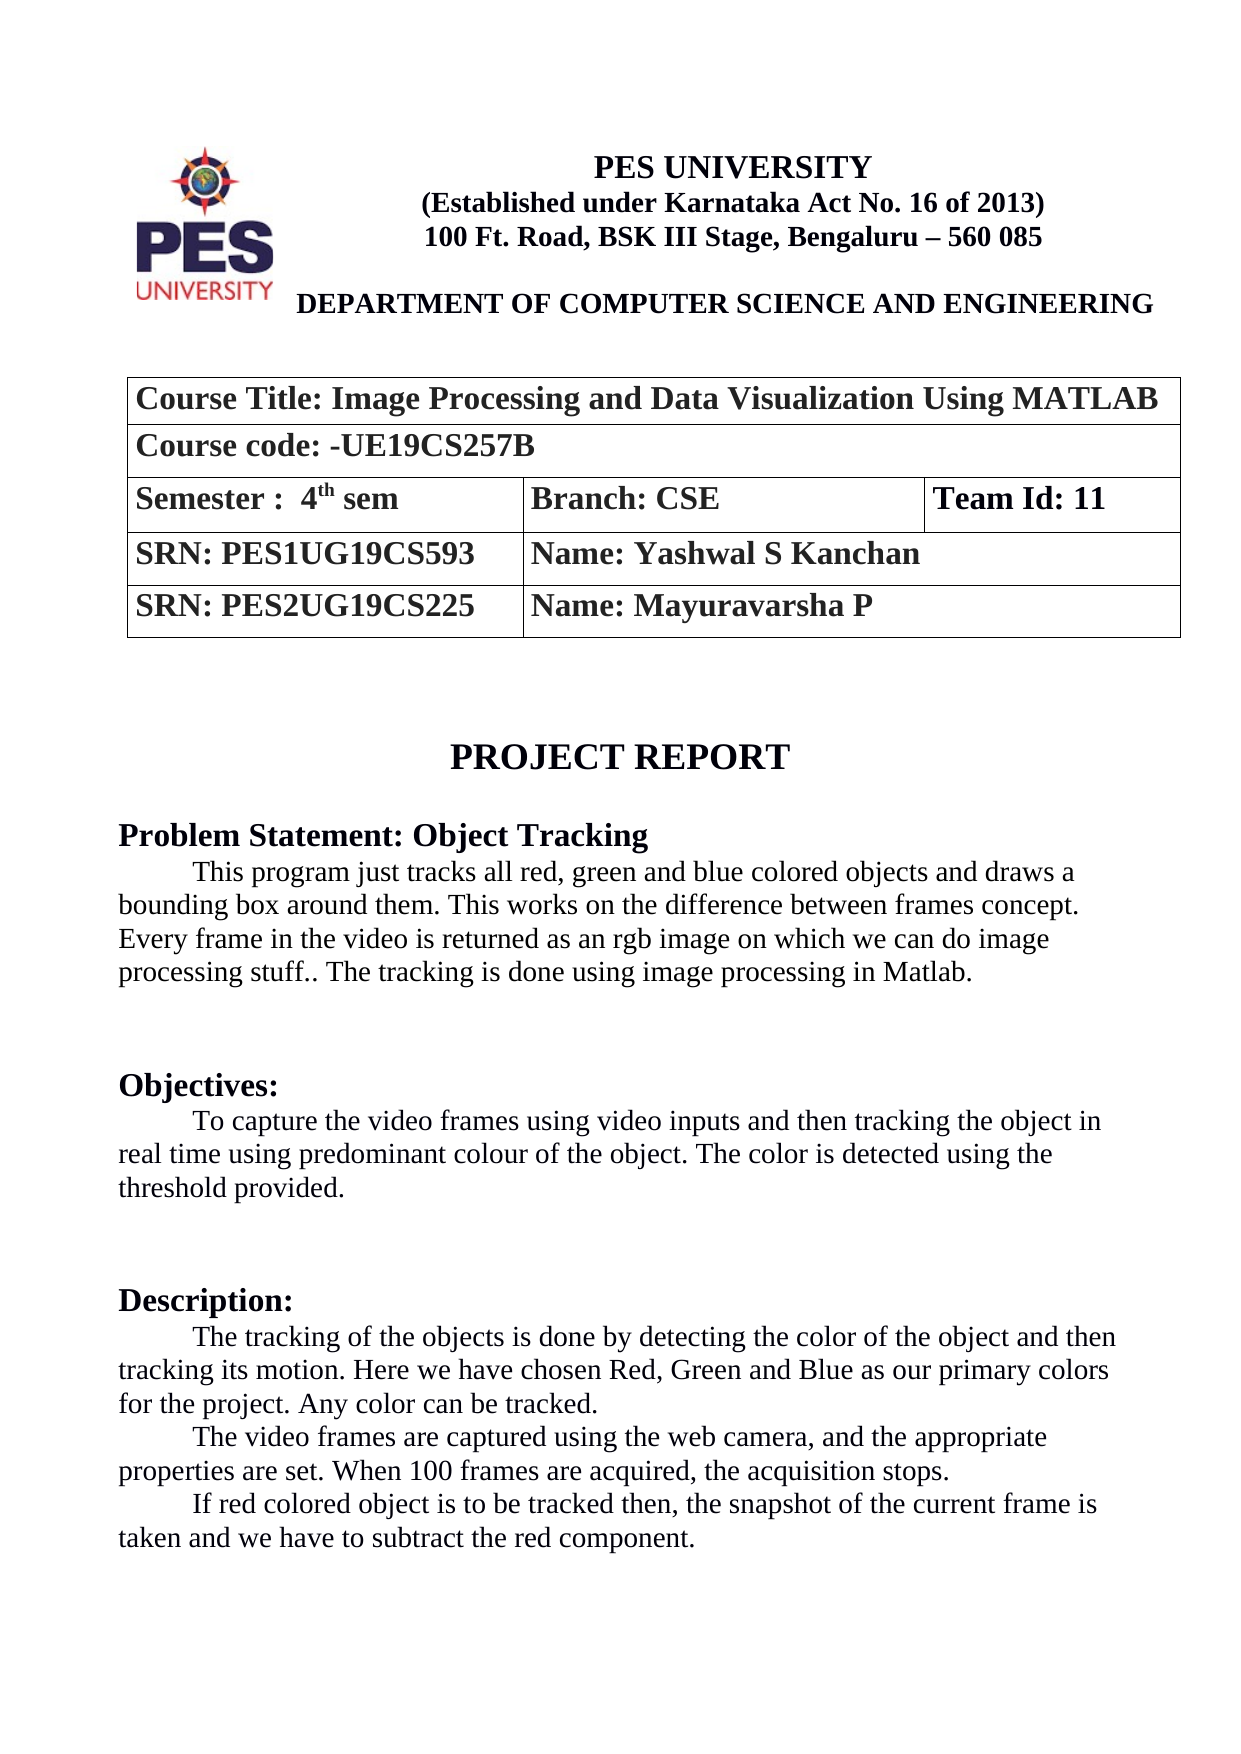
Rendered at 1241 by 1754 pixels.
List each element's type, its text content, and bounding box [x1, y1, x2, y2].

table_cell Branch: CSE [524, 478, 924, 532]
text To capture the video frames using video inputs and then tracking the object in real time using predominant colour of the object. The color is detected using the threshold provided. [118, 1103, 1122, 1204]
table_cell SRN: PES2UG19CS225 [128, 586, 523, 637]
text Problem Statement: Object Tracking [118, 816, 1122, 854]
table_cell SRN: PES1UG19CS593 [128, 533, 523, 585]
table_cell Semester : 4th sem [128, 478, 523, 532]
text The video frames are captured using the web camera, and the appropriate properties are set. When 100 frames are acquired, the acquisition stops. [118, 1419, 1122, 1486]
table_header PES UNIVERSITY (Established under Karnataka Act No. 16 of 2013) 100 Ft. Road, BSK III Stage, Bengaluru – 560 085 DEPARTMENT OF COMPUTER SCIENCE AND ENGINEERING [284, 147, 1181, 319]
text If red colored object is to be tracked then, the snapshot of the current frame is taken and we have to subtract the red component. [118, 1486, 1122, 1553]
table_cell Team Id: 11 [925, 478, 1180, 532]
text This program just tracks all red, green and blue colored objects and draws a bounding box around them. This works on the difference between frames concept. Every frame in the video is returned as an rgb image on which we can do image processing stuff.. The tracking is done using image processing in Matlab. [118, 854, 1122, 988]
table_cell Name: Mayuravarsha P [524, 586, 1180, 637]
text The tracking of the objects is done by detecting the color of the object and then tracking its motion. Here we have chosen Red, Green and Blue as our primary colors for the project. Any color can be tracked. [118, 1319, 1122, 1419]
table_cell Course code: -UE19CS257B [128, 425, 1180, 477]
picture [136, 146, 274, 300]
text Objectives: [118, 1065, 1122, 1103]
table_cell Name: Yashwal S Kanchan [524, 533, 1180, 585]
table_header Course Title: Image Processing and Data Visualization Using MATLAB [128, 378, 1180, 424]
text PROJECT REPORT [118, 734, 1122, 777]
text Description: [118, 1280, 1122, 1319]
table_header [125, 147, 284, 319]
